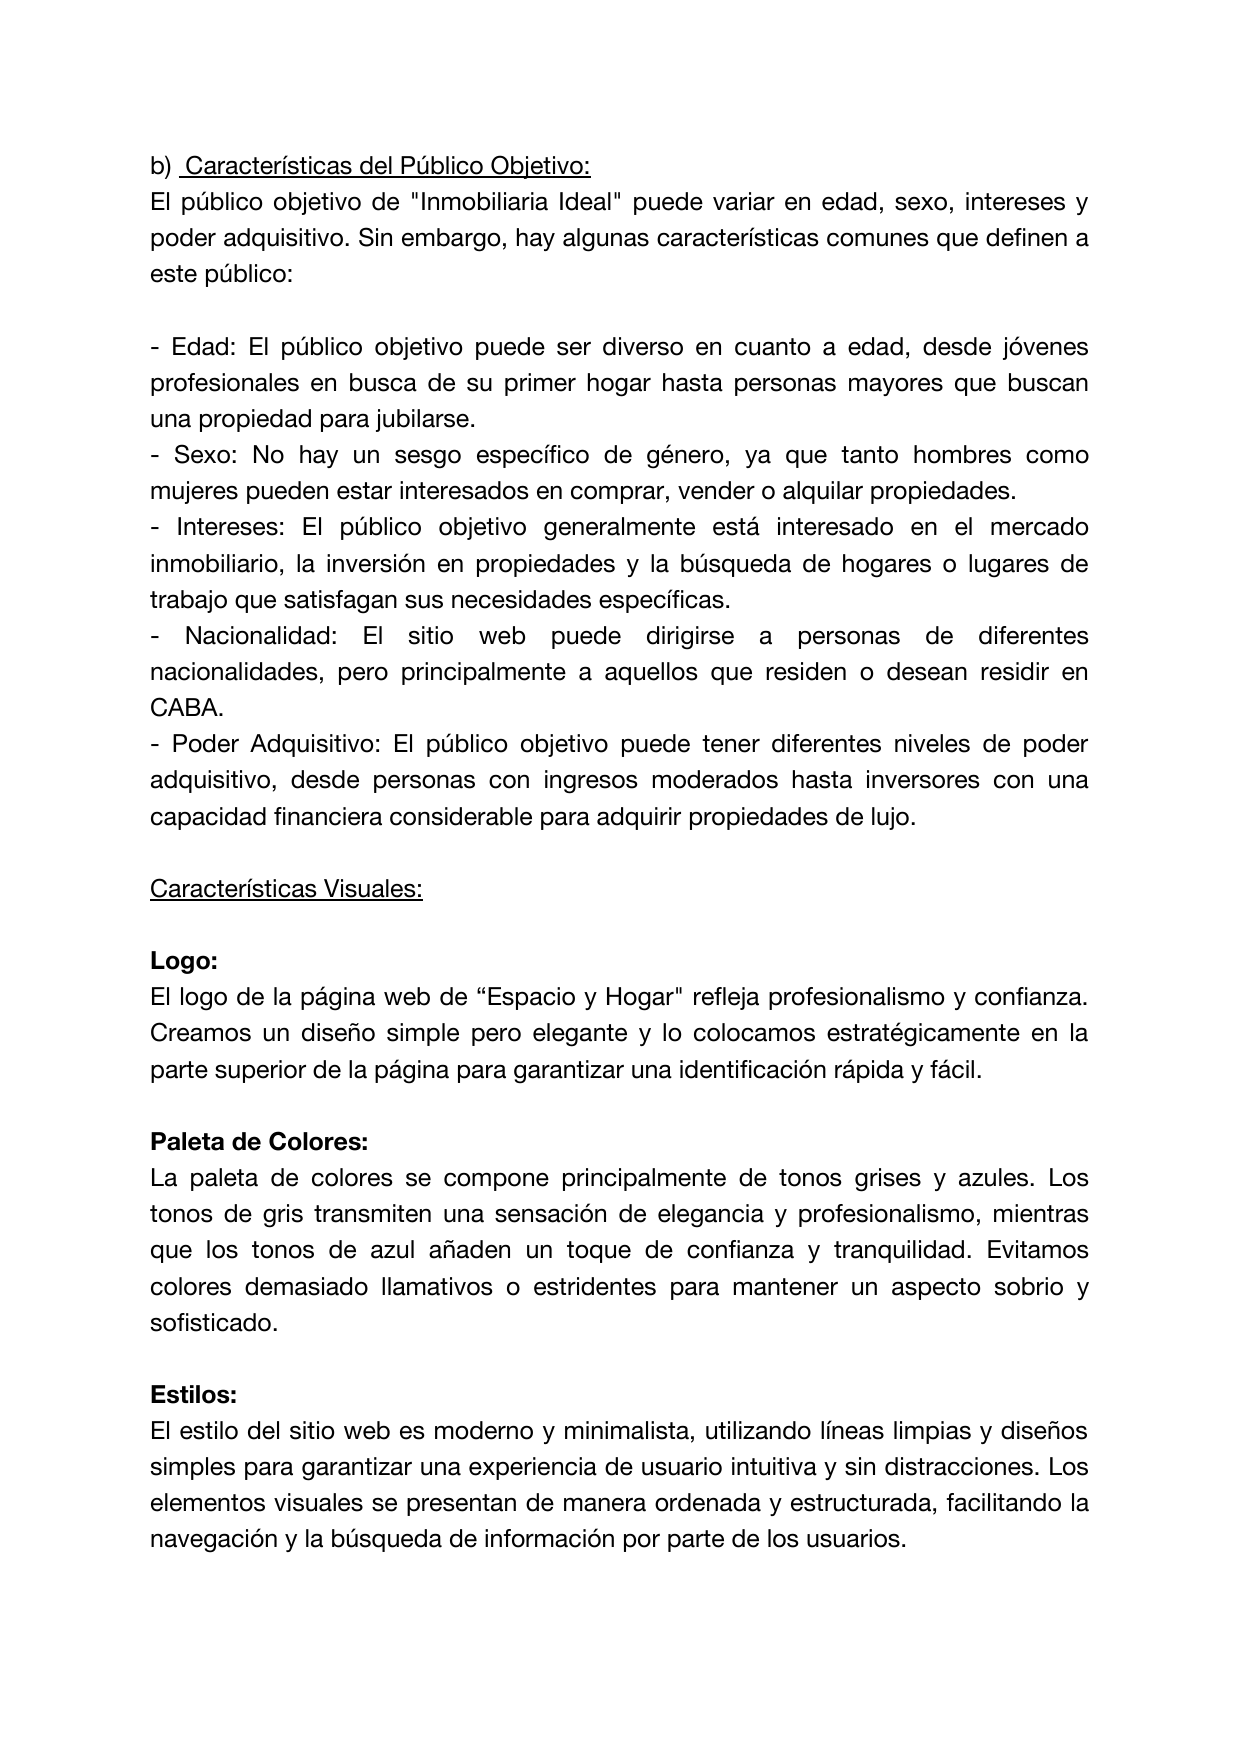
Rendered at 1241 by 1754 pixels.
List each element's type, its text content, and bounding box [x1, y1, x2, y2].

text El estilo del sitio web es moderno y minimalista, utilizando líneas limpias y diseños simples para garantizar una experiencia de usuario intuitiva y sin distracciones. Los elementos visuales se presentan de manera ordenada y estructurada, facilitando la navegación y la búsqueda de información por parte de los usuarios. [150, 1415, 1090, 1555]
text Logo: [150, 945, 1090, 977]
text - Poder Adquisitivo: El público objetivo puede tener diferentes niveles de poder adquisitivo, desde personas con ingresos moderados hasta inversores con una capacidad financiera considerable para adquirir propiedades de lujo. [150, 728, 1090, 832]
text - Intereses: El público objetivo generalmente está interesado en el mercado inmobiliario, la inversión en propiedades y la búsqueda de hogares o lugares de trabajo que satisfagan sus necesidades específicas. [150, 511, 1090, 615]
text El público objetivo de "Inmobiliaria Ideal" puede variar en edad, sexo, intereses y poder adquisitivo. Sin embargo, hay algunas características comunes que definen a este público: [150, 186, 1090, 290]
text b) Características del Público Objetivo: [150, 150, 1090, 181]
text El logo de la página web de “Espacio y Hogar" refleja profesionalismo y confianza. Creamos un diseño simple pero elegante y lo colocamos estratégicamente en la parte superior de la página para garantizar una identificación rápida y fácil. [150, 981, 1090, 1085]
text Paleta de Colores: [150, 1126, 1090, 1157]
text - Edad: El público objetivo puede ser diverso en cuanto a edad, desde jóvenes profesionales en busca de su primer hogar hasta personas mayores que buscan una propiedad para jubilarse. [150, 331, 1090, 434]
text Estilos: [150, 1379, 1090, 1410]
text - Sexo: No hay un sesgo específico de género, ya que tanto hombres como mujeres pueden estar interesados en comprar, vender o alquilar propiedades. [150, 439, 1090, 507]
text - Nacionalidad: El sitio web puede dirigirse a personas de diferentes nacionalidades, pero principalmente a aquellos que residen o desean residir en CABA. [150, 620, 1090, 724]
text La paleta de colores se compone principalmente de tonos grises y azules. Los tonos de gris transmiten una sensación de elegancia y profesionalismo, mientras que los tonos de azul añaden un toque de confianza y tranquilidad. Evitamos colores demasiado llamativos o estridentes para mantener un aspecto sobrio y sofisticado. [150, 1162, 1090, 1338]
text Características Visuales: [150, 873, 1090, 904]
